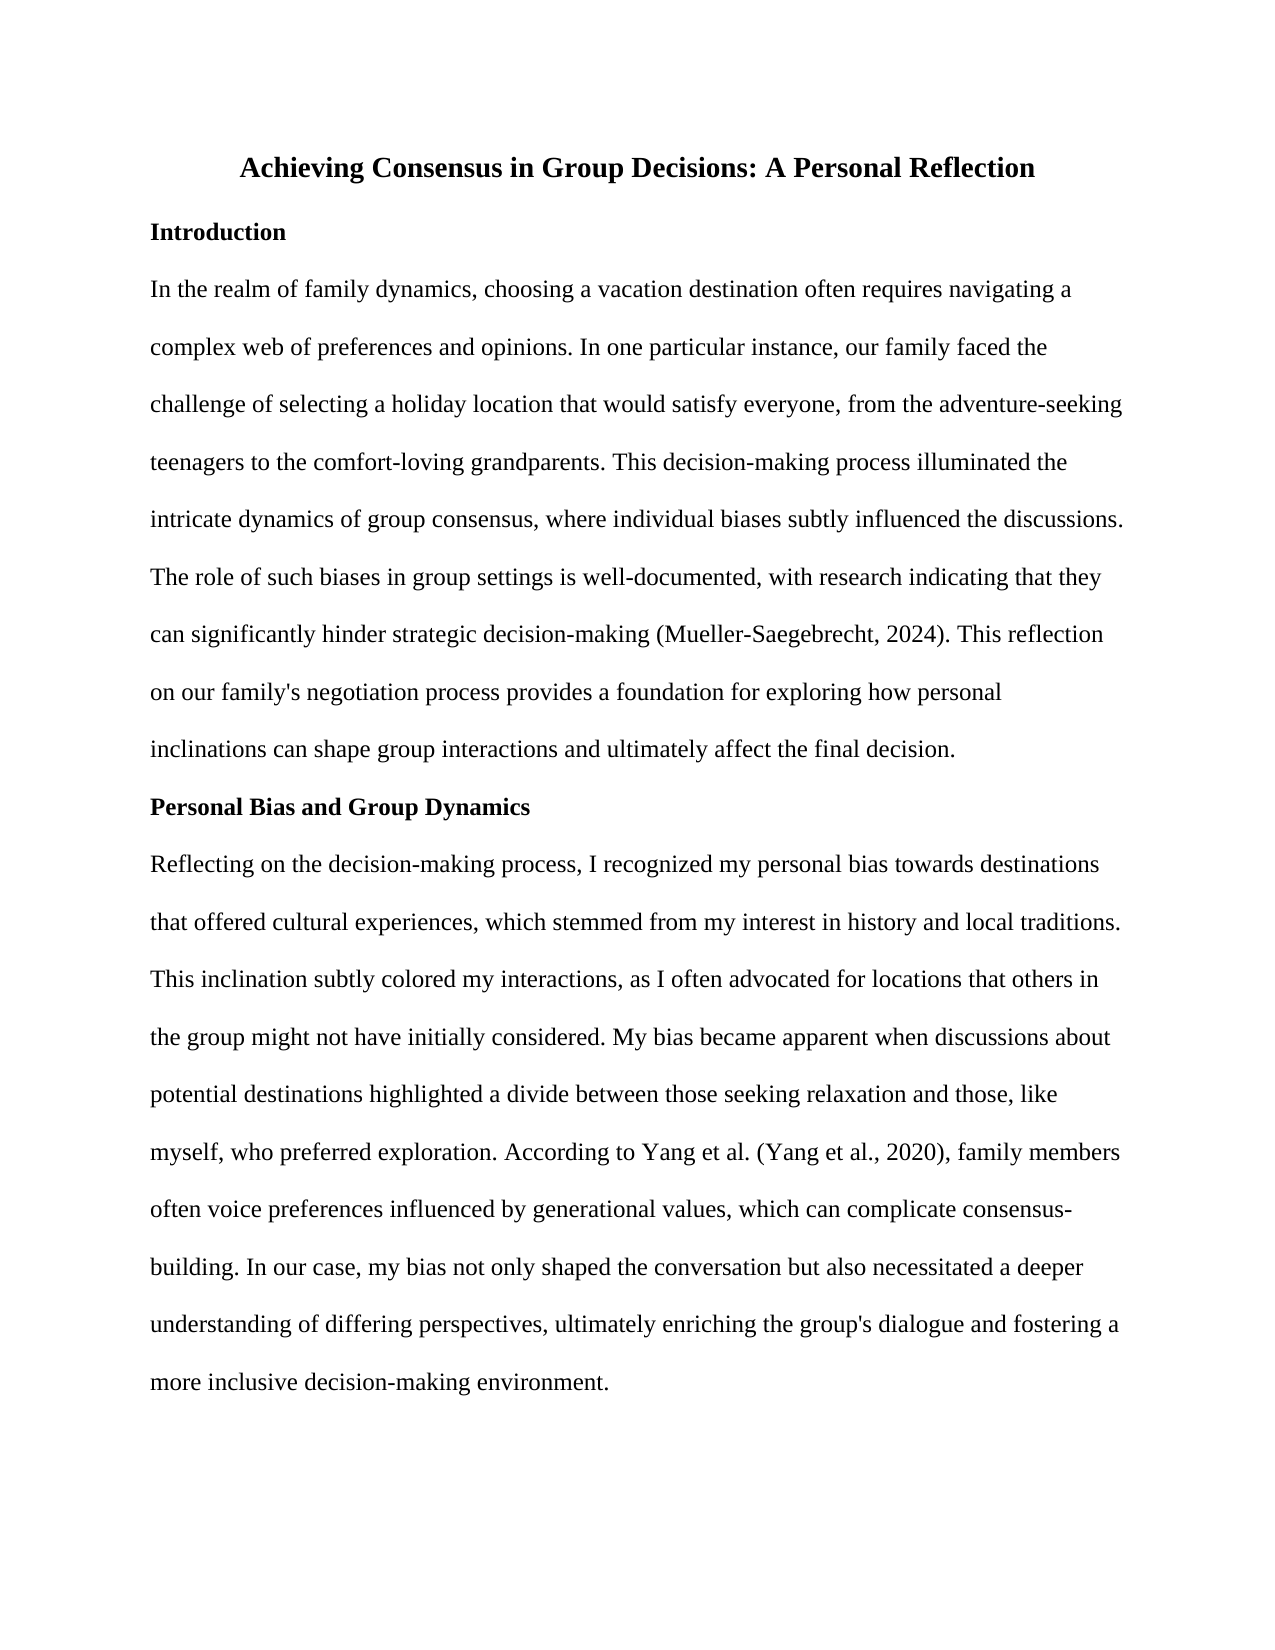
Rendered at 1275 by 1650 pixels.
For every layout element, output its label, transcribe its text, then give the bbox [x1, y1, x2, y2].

text Reflecting on the decision-making process, I recognized my personal bias towards destinations that offered cultural experiences, which stemmed from my interest in history and local traditions. This inclination subtly colored my interactions, as I often advocated for locations that others in the group might not have initially considered. My bias became apparent when discussions about potential destinations highlighted a divide between those seeking relaxation and those, like myself, who preferred exploration. According to Yang et al. (Yang et al., 2020), family members often voice preferences influenced by generational values, which can complicate consensus-building. In our case, my bias not only shaped the conversation but also necessitated a deeper understanding of differing perspectives, ultimately enriching the group's dialogue and fostering a more inclusive decision-making environment. [150, 849, 1125, 1396]
text In the realm of family dynamics, choosing a vacation destination often requires navigating a complex web of preferences and opinions. In one particular instance, our family faced the challenge of selecting a holiday location that would satisfy everyone, from the adventure-seeking teenagers to the comfort-loving grandparents. This decision-making process illuminated the intricate dynamics of group consensus, where individual biases subtly influenced the discussions. The role of such biases in group settings is well-documented, with research indicating that they can significantly hinder strategic decision-making (Mueller-Saegebrecht, 2024). This reflection on our family's negotiation process provides a foundation for exploring how personal inclinations can shape group interactions and ultimately affect the final decision. [150, 274, 1125, 763]
subtitle Introduction [150, 217, 1125, 246]
subtitle Personal Bias and Group Dynamics [150, 792, 1125, 821]
title Achieving Consensus in Group Decisions: A Personal Reflection [150, 150, 1125, 183]
